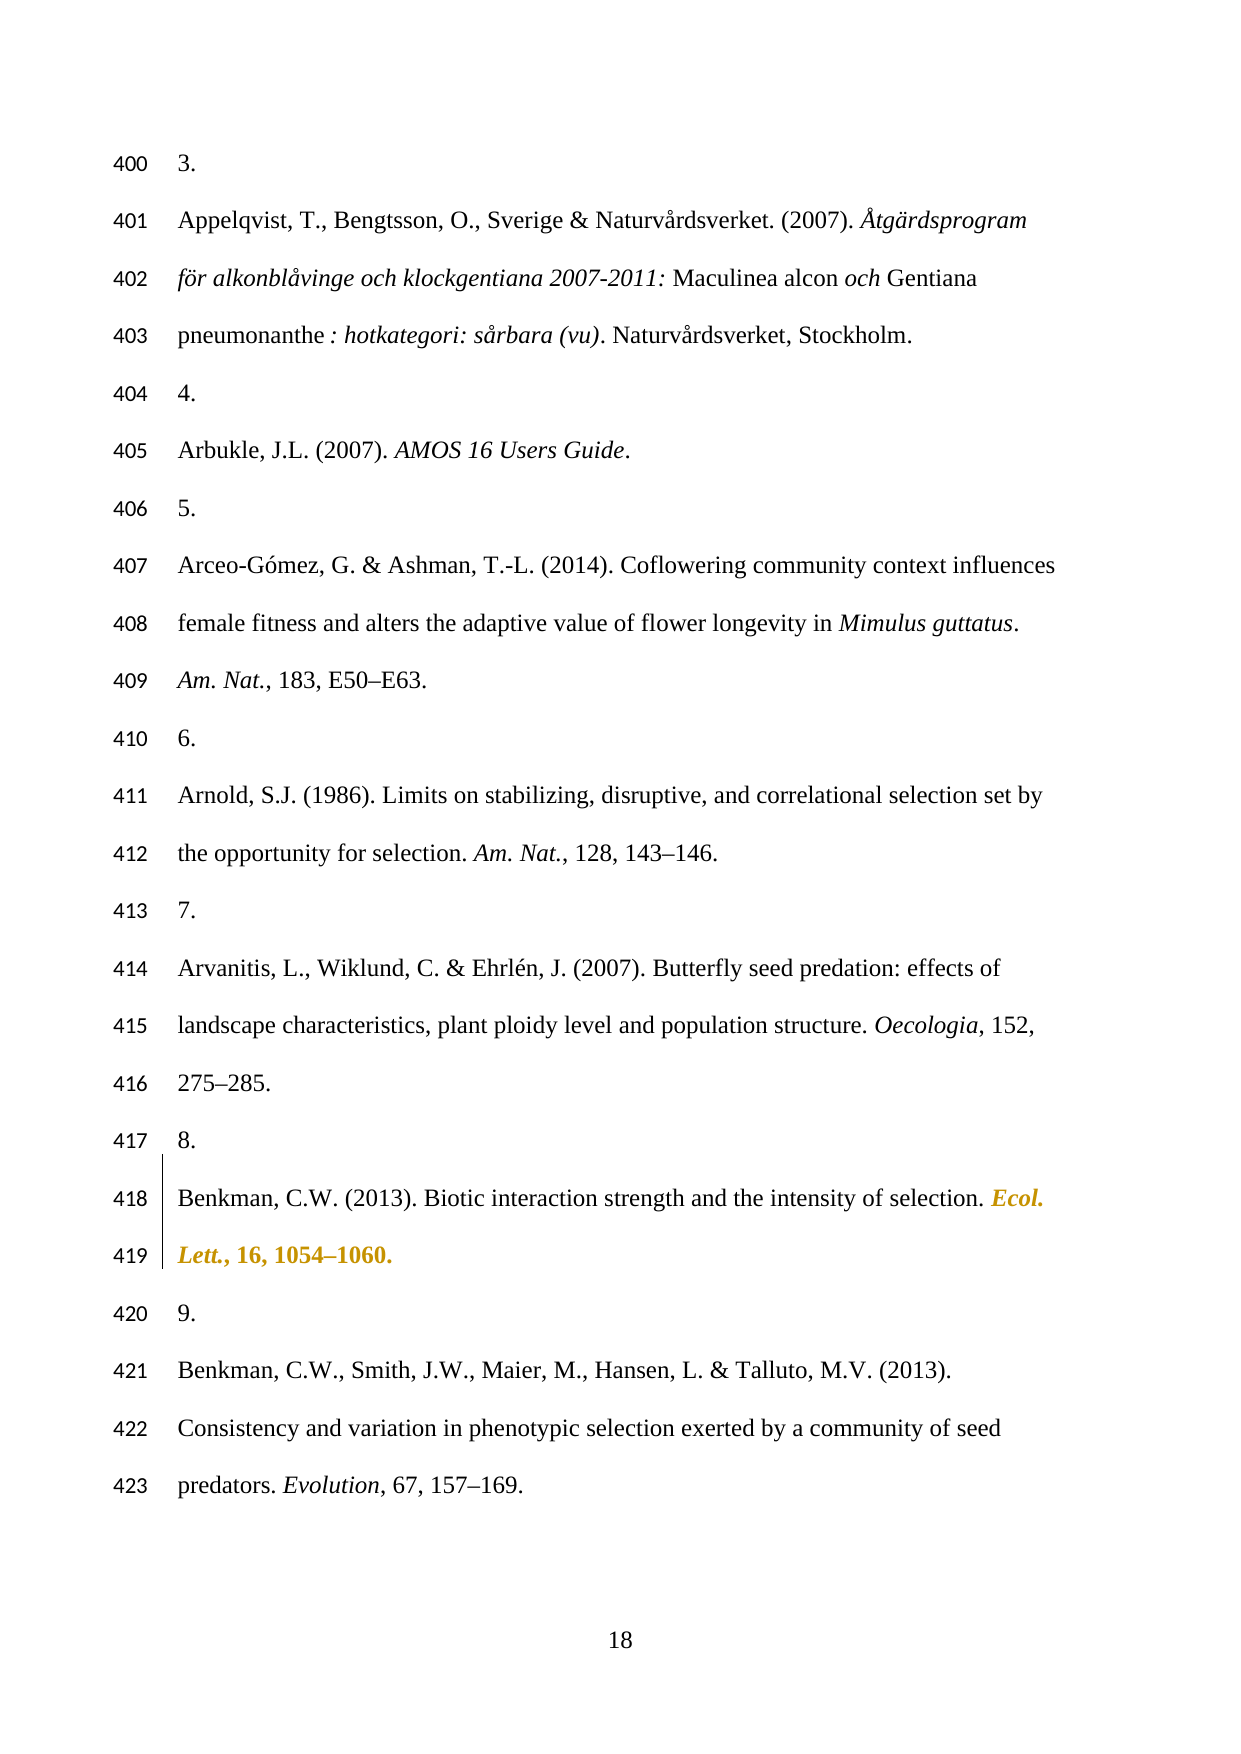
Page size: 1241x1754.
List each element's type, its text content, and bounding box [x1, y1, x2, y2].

text 6. [177, 723, 1063, 751]
text 3. Appelqvist, T., Bengtsson, O., Sverige & Naturvårdsverket. (2007). Åtgärdsprogram för alkonblåvinge och klockgentiana 2007-2011: Maculinea alcon och Gentiana pneumonanthe : hotkategori: sårbara (vu). Naturvårdsverket, Stockholm. [177, 148, 1063, 349]
text Arnold, S.J. (1986). Limits on stabilizing, disruptive, and correlational selection set by the opportunity for selection. Am. Nat., 128, 143–146. [177, 780, 1063, 866]
text 9. Benkman, C.W., Smith, J.W., Maier, M., Hansen, L. & Talluto, M.V. (2013). Consistency and variation in phenotypic selection exerted by a community of seed predators. Evolution, 67, 157–169. [177, 1298, 1063, 1499]
text 5. Arceo-Gómez, G. & Ashman, T.-L. (2014). Coflowering community context influences female fitness and alters the adaptive value of flower longevity in Mimulus guttatus. Am. Nat., 183, E50–E63. [177, 493, 1063, 694]
text 8. Benkman, C.W. (2013). Biotic interaction strength and the intensity of selection. Ecol. Lett., 16, 1054–1060. [177, 1125, 1063, 1269]
text 7. Arvanitis, L., Wiklund, C. & Ehrlén, J. (2007). Butterfly seed predation: effects of landscape characteristics, plant ploidy level and population structure. Oecologia, 152, 275–285. [177, 895, 1063, 1096]
text 4. Arbukle, J.L. (2007). AMOS 16 Users Guide. [177, 378, 1063, 464]
